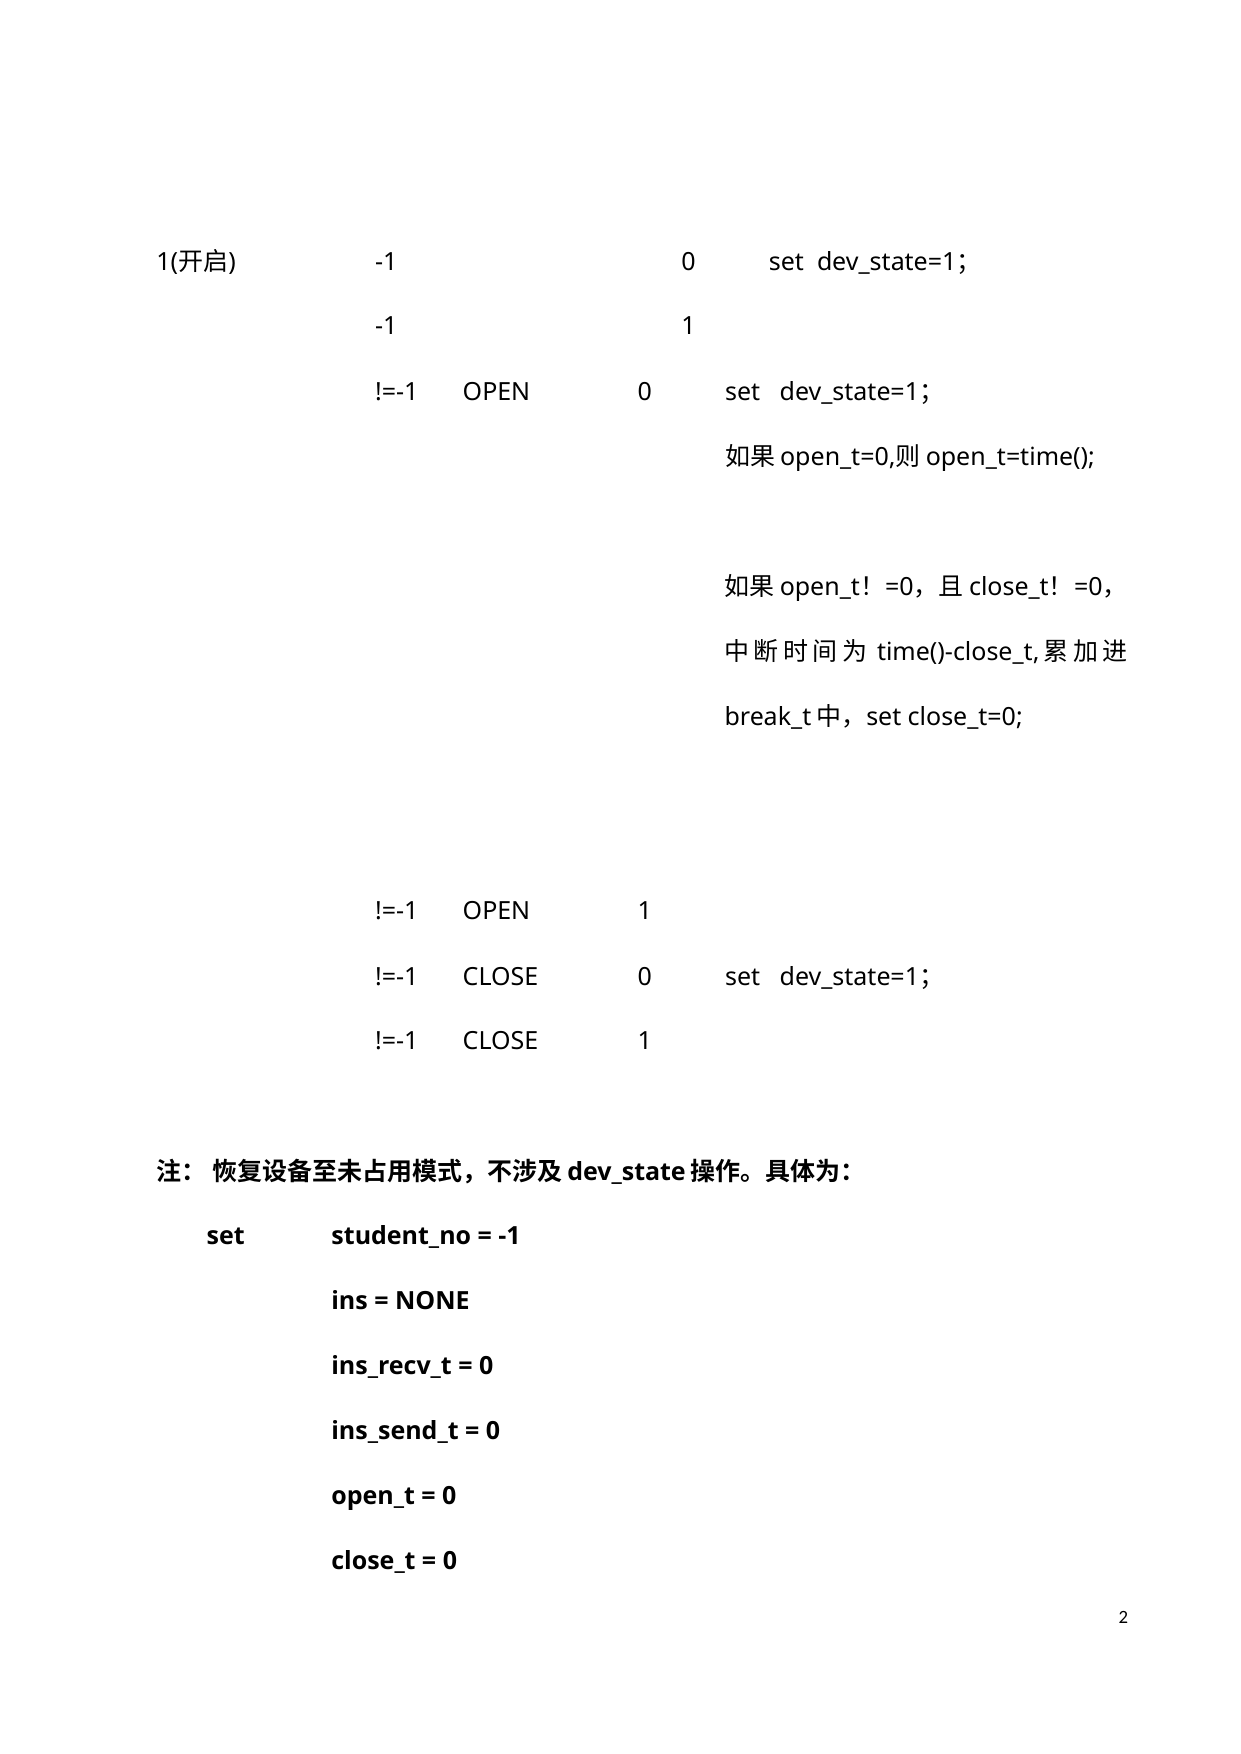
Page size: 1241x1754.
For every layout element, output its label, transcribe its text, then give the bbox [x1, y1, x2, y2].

text open_t = 0 [156, 1462, 1128, 1527]
text 1(开启) -1 0 set dev_state=1； [156, 227, 1128, 292]
text ins = NONE [156, 1267, 1128, 1332]
text 注： 恢复设备至未占用模式，不涉及dev_state操作。具体为： [156, 1137, 1128, 1202]
text 如果open_t！=0，且close_t！=0，中断时间为time()-close_t,累加进break_t中，set close_t=0; [724, 552, 1128, 747]
text !=-1 CLOSE 1 [156, 1007, 1128, 1072]
text !=-1 CLOSE 0 set dev_state=1； [156, 942, 1128, 1007]
text close_t = 0 [156, 1527, 1128, 1592]
text ins_send_t = 0 [287, 1397, 1128, 1462]
text !=-1 OPEN 0 set dev_state=1； [156, 357, 1128, 422]
text 如果open_t=0,则open_t=time(); [156, 422, 1128, 487]
text !=-1 OPEN 1 [156, 877, 1128, 942]
text set student_no = -1 [156, 1202, 1128, 1267]
text -1 1 [112, 292, 1128, 357]
text ins_recv_t = 0 [156, 1332, 1128, 1397]
